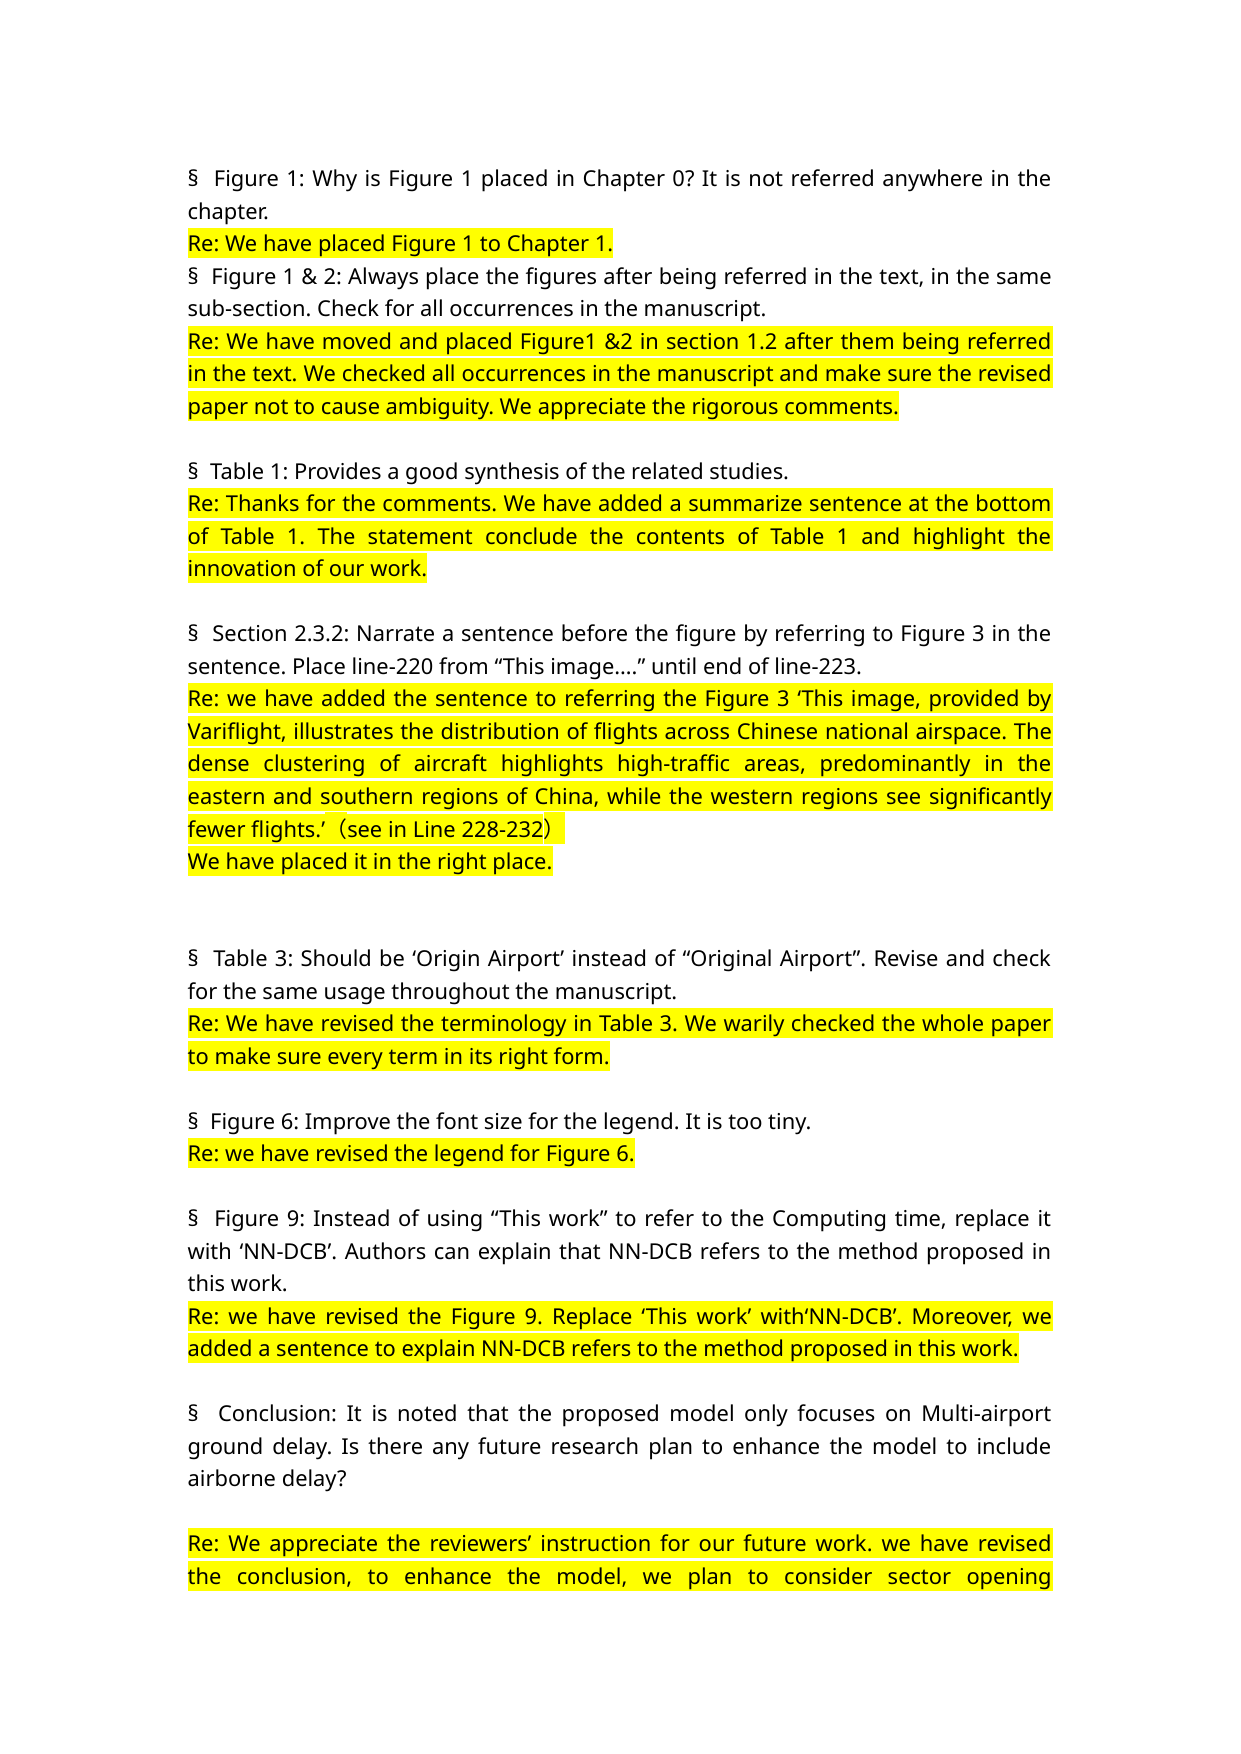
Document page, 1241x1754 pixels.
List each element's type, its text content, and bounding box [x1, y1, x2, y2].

text Re: We have placed Figure 1 to Chapter 1. [187, 227, 1053, 259]
text Re: we have added the sentence to referring the Figure 3 ‘This image, provided by Variflight, illustrates the distribution of flights across Chinese national airspace. The dense clustering of aircraft highlights high-traffic areas, predominantly in the eastern and southern regions of China, while the western regions see significantly fewer flights.’（see in Line 228-232） [187, 682, 1053, 723]
text Re: Thanks for the comments. We have added a summarize sentence at the bottom of Table 1. The statement conclude the contents of Table 1 and highlight the innovation of our work. [187, 487, 1053, 584]
text § Figure 6: Improve the font size for the legend. It is too tiny. [187, 1104, 1053, 1137]
text § Figure 1 & 2: Always place the figures after being referred in the text, in the same sub-section. Check for all occurrences in the manuscript. [187, 259, 1053, 324]
text § Figure 1: Why is Figure 1 placed in Chapter 0? It is not referred anywhere in the chapter. [187, 162, 1053, 227]
text § Table 1: Provides a good synthesis of the related studies. [187, 454, 1053, 487]
text Re: we have added the sentence to referring the Figure 3 ‘This image, provided by Variflight, illustrates the distribution of flights across Chinese national airspace. The dense clustering of aircraft highlights high-traffic areas, predominantly in the eastern and southern regions of China, while the western regions see significantly fewer flights.’（see in Line 228-232） [187, 725, 1053, 844]
text Re: We have moved and placed Figure1 &2 in section 1.2 after them being referred in the text. We checked all occurrences in the manuscript and make sure the revised paper not to cause ambiguity. We appreciate the rigorous comments. [187, 324, 1053, 422]
text § Table 3: Should be ‘Origin Airport’ instead of “Original Airport”. Revise and check for the same usage throughout the manuscript. [187, 942, 1053, 1007]
text Re: we have revised the legend for Figure 6. [187, 1137, 1053, 1169]
text Re: we have revised the Figure 9. Replace ‘This work’ with‘NN-DCB’. Moreover, we added a sentence to explain NN-DCB refers to the method proposed in this work. [187, 1299, 1053, 1364]
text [187, 1527, 1053, 1573]
text § Section 2.3.2: Narrate a sentence before the figure by referring to Figure 3 in the sentence. Place line-220 from “This image….” until end of line-223. [187, 617, 1053, 682]
text We have placed it in the right place. [187, 844, 1053, 877]
text § Conclusion: It is noted that the proposed model only focuses on Multi-airport ground delay. Is there any future research plan to enhance the model to include airborne delay? [187, 1397, 1053, 1494]
text Re: We have revised the terminology in Table 3. We warily checked the whole paper to make sure every term in its right form. [187, 1007, 1053, 1072]
text § Figure 9: Instead of using “This work” to refer to the Computing time, replace it with ‘NN-DCB’. Authors can explain that NN-DCB refers to the method proposed in this work. [187, 1202, 1053, 1299]
